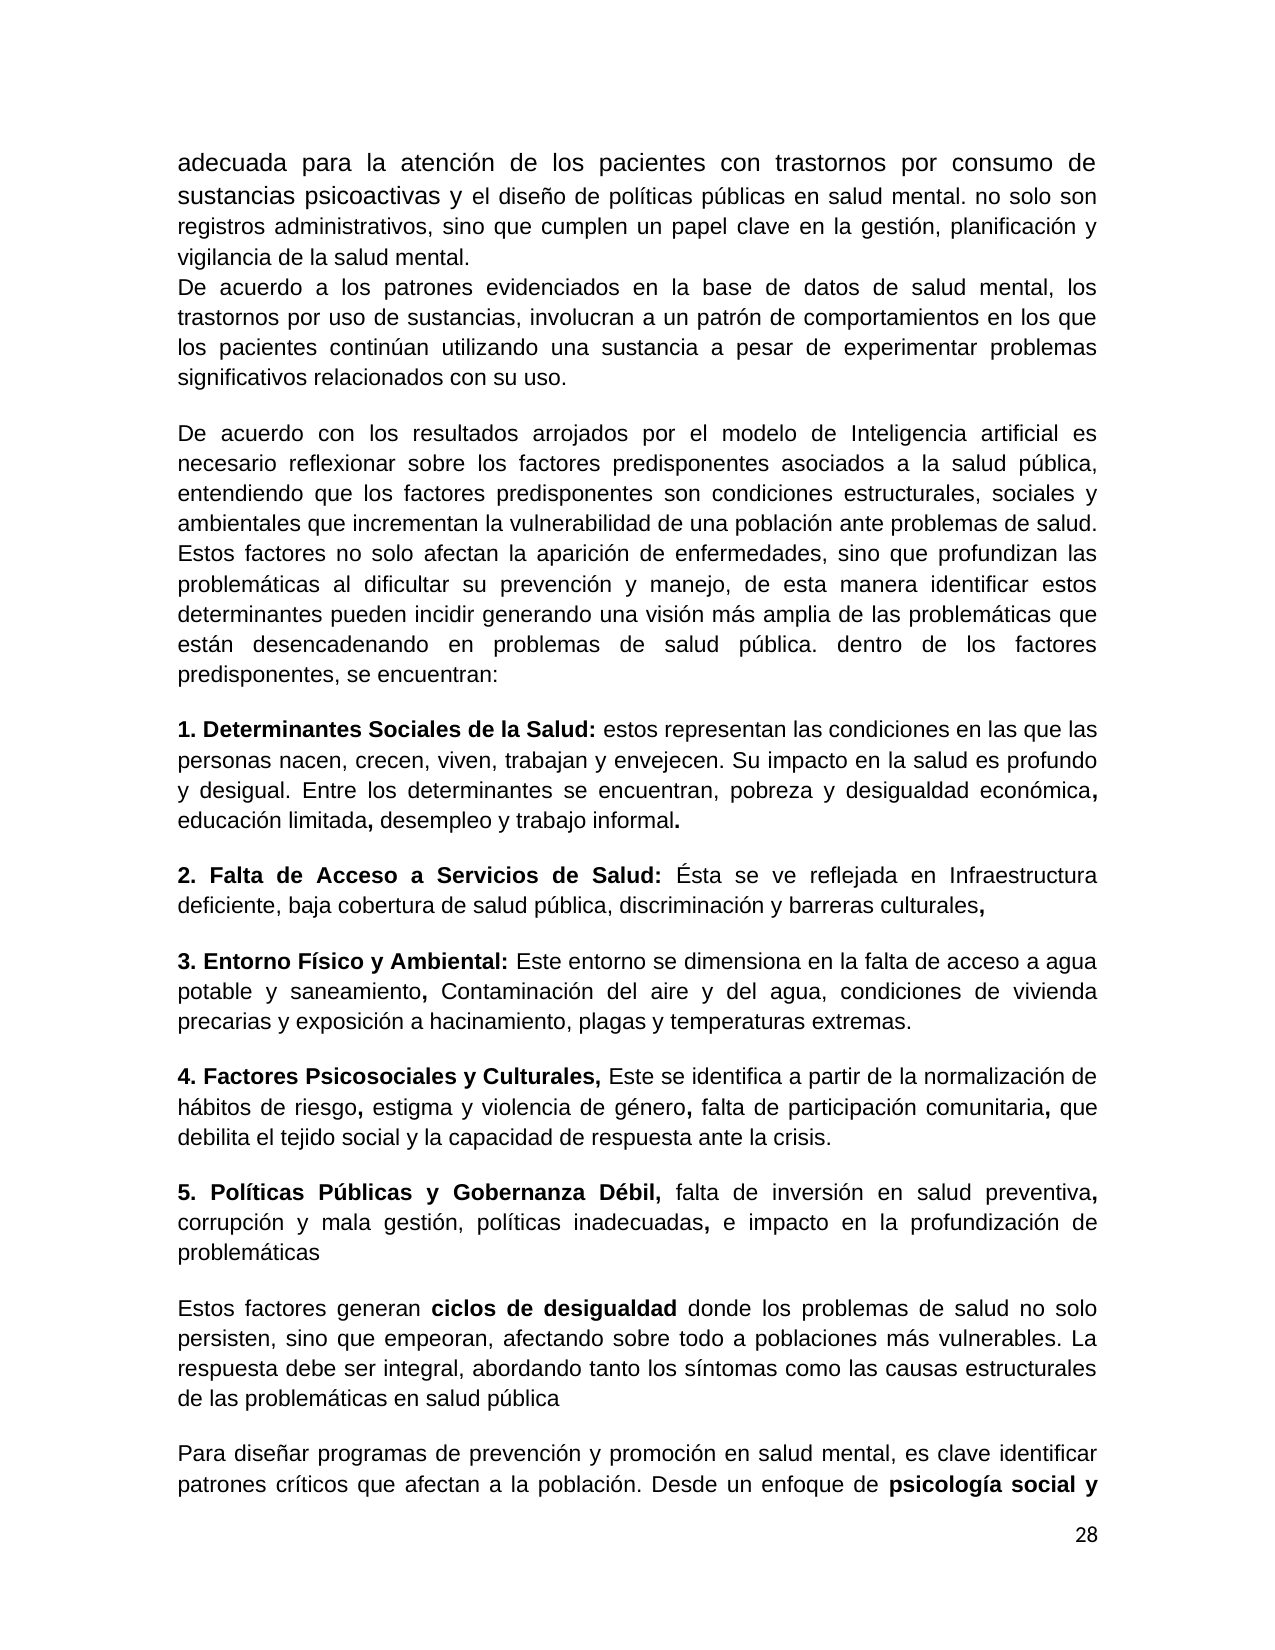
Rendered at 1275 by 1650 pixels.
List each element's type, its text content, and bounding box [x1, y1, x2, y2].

text 3. Entorno Físico y Ambiental: Este entorno se dimensiona en la falta de acceso a agua potable y saneamiento, Contaminación del aire y del agua, condiciones de vivienda precarias y exposición a hacinamiento, plagas y temperaturas extremas. [177, 948, 1098, 1034]
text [177, 1440, 1098, 1497]
text 2. Falta de Acceso a Servicios de Salud: Ésta se ve reflejada en Infraestructura deficiente, baja cobertura de salud pública, discriminación y barreras culturales, [177, 862, 1098, 919]
text 1. Determinantes Sociales de la Salud: estos representan las condiciones en las que las personas nacen, crecen, viven, trabajan y envejecen. Su impacto en la salud es profundo y desigual. Entre los determinantes se encuentran, pobreza y desigualdad económica, educación limitada, desempleo y trabajo informal. [177, 716, 1098, 833]
text De acuerdo a los patrones evidenciados en la base de datos de salud mental, los trastornos por uso de sustancias, involucran a un patrón de comportamientos en los que los pacientes continúan utilizando una sustancia a pesar de experimentar problemas significativos relacionados con su uso. [177, 274, 1098, 391]
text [177, 148, 1098, 270]
text 4. Factores Psicosociales y Culturales, Este se identifica a partir de la normalización de hábitos de riesgo, estigma y violencia de género, falta de participación comunitaria, que debilita el tejido social y la capacidad de respuesta ante la crisis. [177, 1063, 1098, 1150]
text De acuerdo con los resultados arrojados por el modelo de Inteligencia artificial es necesario reflexionar sobre los factores predisponentes asociados a la salud pública, entendiendo que los factores predisponentes son condiciones estructurales, sociales y ambientales que incrementan la vulnerabilidad de una población ante problemas de salud. Estos factores no solo afectan la aparición de enfermedades, sino que profundizan las problemáticas al dificultar su prevención y manejo, de esta manera identificar estos determinantes pueden incidir generando una visión más amplia de las problemáticas que están desencadenando en problemas de salud pública. dentro de los factores predisponentes, se encuentran: [177, 419, 1098, 687]
text Estos factores generan ciclos de desigualdad donde los problemas de salud no solo persisten, sino que empeoran, afectando sobre todo a poblaciones más vulnerables. La respuesta debe ser integral, abordando tanto los síntomas como las causas estructurales de las problemáticas en salud pública [177, 1294, 1098, 1411]
text 5. Políticas Públicas y Gobernanza Débil, falta de inversión en salud preventiva, corrupción y mala gestión, políticas inadecuadas, e impacto en la profundización de problemáticas [177, 1179, 1098, 1266]
